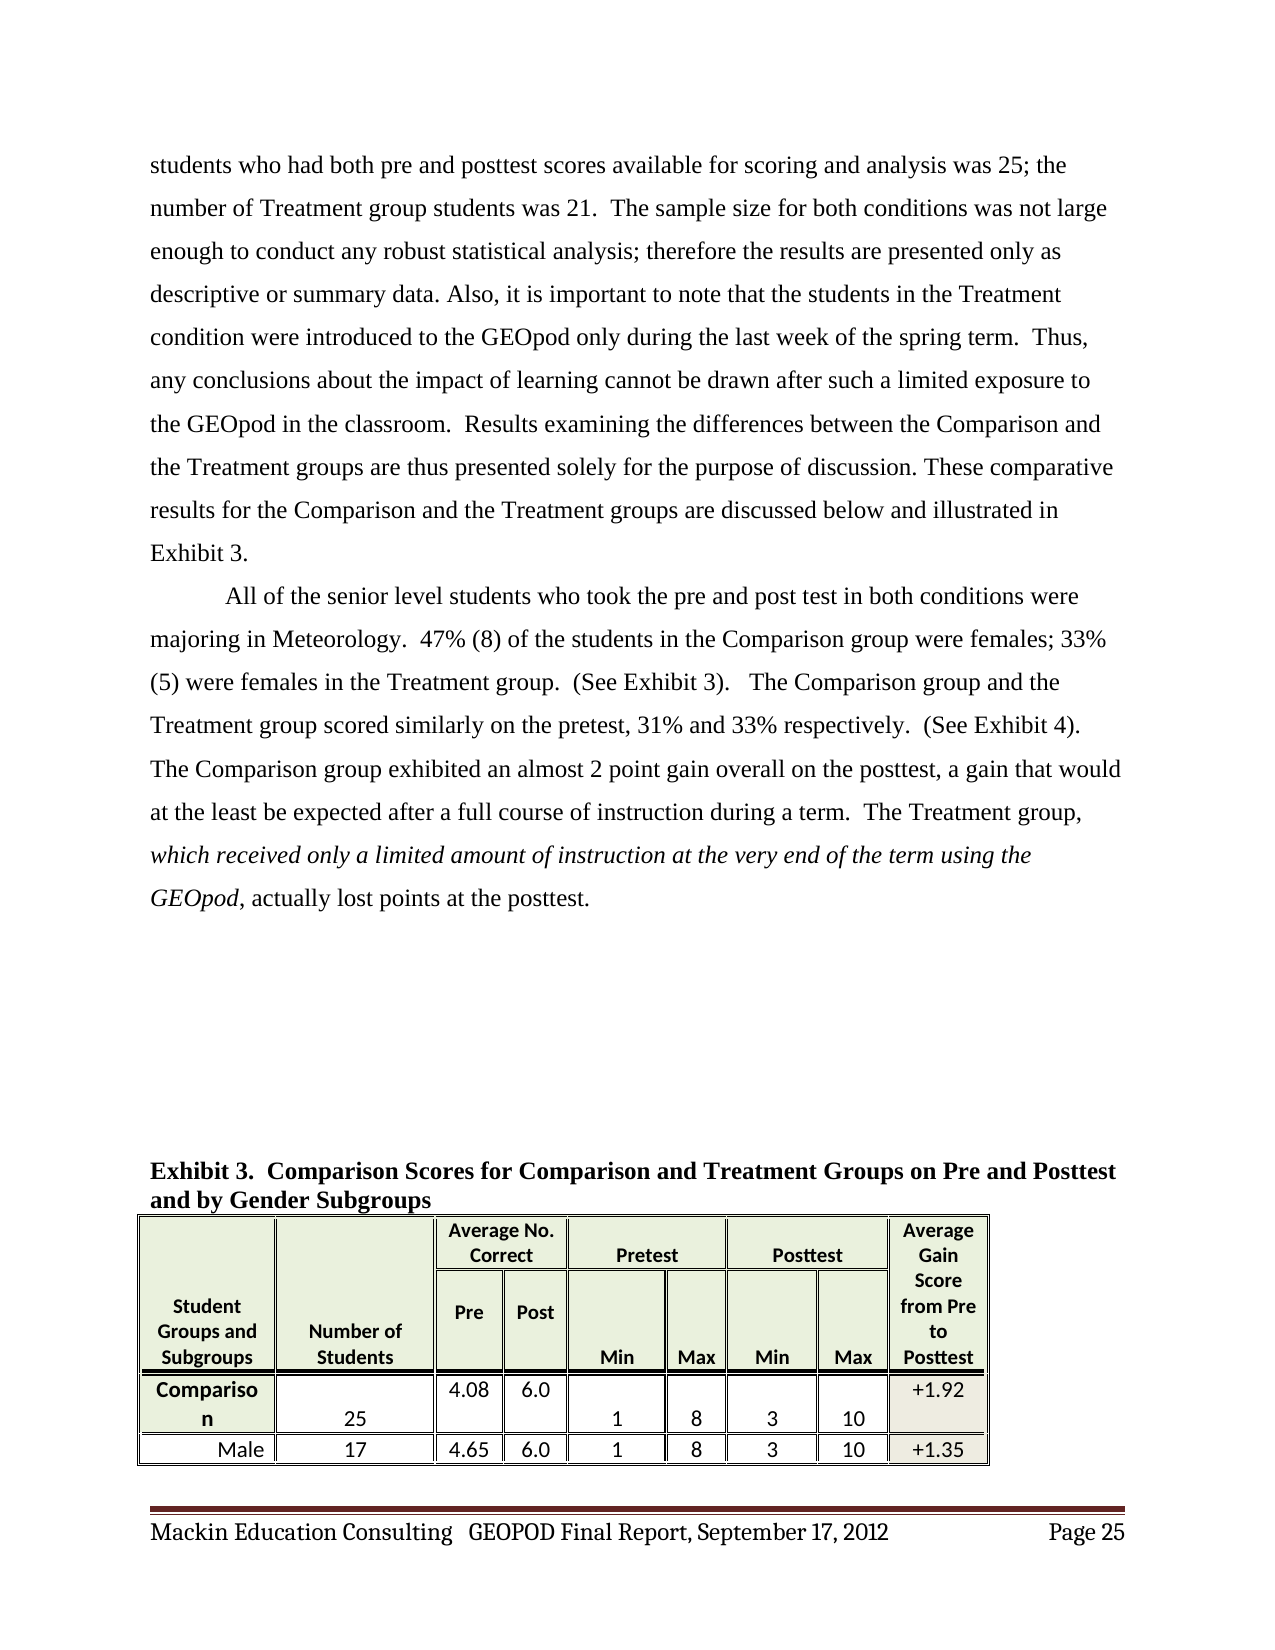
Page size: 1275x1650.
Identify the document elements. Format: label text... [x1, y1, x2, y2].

table_cell 25 [277, 1376, 433, 1432]
table_header Posttest [727, 1217, 888, 1268]
table_cell +1.92 [889, 1369, 988, 1432]
table_cell 8 [666, 1432, 727, 1463]
table_cell 10 [819, 1376, 887, 1432]
table_cell +1.35 [889, 1432, 987, 1463]
table_cell Max [819, 1271, 887, 1369]
table_header Pretest [568, 1215, 727, 1268]
table_cell 3 [727, 1432, 818, 1463]
list All of the senior level students who took the pre and post test in both conditions were majoring in Meteorology. 47% (8) of the students in the Comparison group were females; 33% (5) were females in the Treatment group. (See Exhibit 3). The Comparison group and the Treatment group scored similarly on the pretest, 31% and 33% respectively. (See Exhibit 4). The Comparison group exhibited an almost 2 point gain overall on the posttest, a gain that would at the least be expected after a full course of instruction during a term. The Treatment group, which received only a limited amount of instruction at the very end of the term using the GEOpod, actually lost points at the posttest. [150, 581, 1125, 912]
table_header Student Groups and Subgroups [140, 1217, 275, 1369]
table_cell 4.08 [437, 1376, 502, 1432]
table_cell 1 [568, 1435, 666, 1463]
table_cell 8 [668, 1376, 725, 1432]
table_cell 6.0 [503, 1432, 568, 1463]
table_header Average No. Correct [435, 1215, 568, 1268]
table_cell 4.65 [435, 1435, 503, 1463]
table_header Number of Students [275, 1215, 435, 1369]
table_cell Post [505, 1271, 566, 1369]
text Exhibit 3. Comparison Scores for Comparison and Treatment Groups on Pre and Posttest and by Gender Subgroups [150, 1156, 1125, 1214]
table_cell 17 [275, 1432, 435, 1463]
table_cell Max [668, 1271, 725, 1369]
table_cell Male [140, 1432, 275, 1463]
table_cell Pre [437, 1271, 502, 1369]
table_cell 3 [728, 1376, 816, 1432]
table_cell 10 [818, 1435, 888, 1463]
table_header Average Gain Score from Pre to Posttest [889, 1217, 987, 1369]
table_cell Min [728, 1271, 816, 1369]
table_cell 1 [569, 1376, 664, 1432]
table_cell Comparison [139, 1369, 275, 1432]
table_cell Min [569, 1271, 664, 1369]
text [150, 150, 1125, 567]
table_cell 6.0 [505, 1376, 566, 1432]
